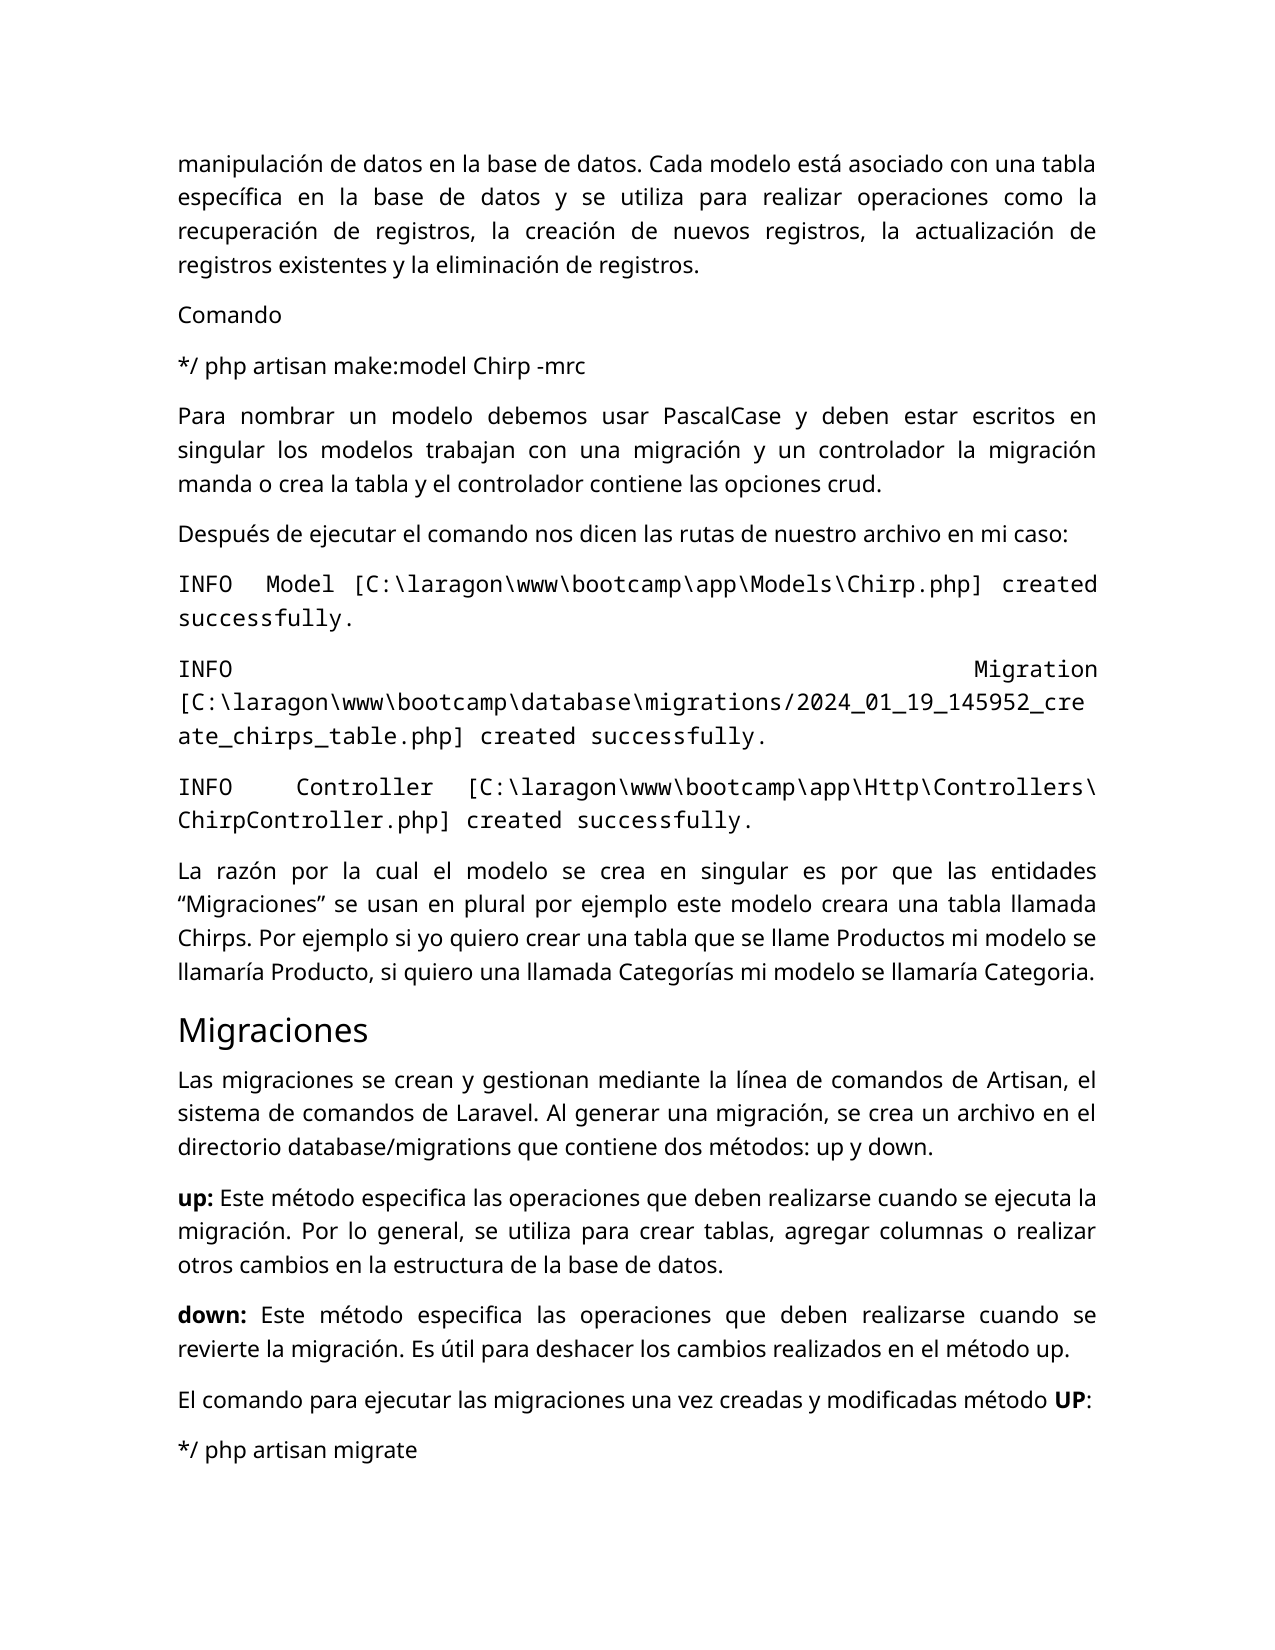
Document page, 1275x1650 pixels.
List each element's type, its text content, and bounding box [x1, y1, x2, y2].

text La razón por la cual el modelo se crea en singular es por que las entidades “Migraciones” se usan en plural por ejemplo este modelo creara una tabla llamada Chirps. Por ejemplo si yo quiero crear una tabla que se llame Productos mi modelo se llamaría Producto, si quiero una llamada Categorías mi modelo se llamaría Categoria. [177, 855, 1098, 987]
text Comando [177, 299, 1098, 331]
text INFO Migration [C:\laragon\www\bootcamp\database\migrations/2024_01_19_145952_create_chirps_table.php] created successfully. [177, 653, 1098, 751]
text down: Este método especifica las operaciones que deben realizarse cuando se revierte la migración. Es útil para deshacer los cambios realizados en el método up. [177, 1299, 1098, 1364]
text El comando para ejecutar las migraciones una vez creadas y modificadas método UP: [177, 1384, 1098, 1415]
text up: Este método especifica las operaciones que deben realizarse cuando se ejecuta la migración. Por lo general, se utiliza para crear tablas, agregar columnas o realizar otros cambios en la estructura de la base de datos. [177, 1182, 1098, 1280]
text Para nombrar un modelo debemos usar PascalCase y deben estar escritos en singular los modelos trabajan con una migración y un controlador la migración manda o crea la tabla y el controlador contiene las opciones crud. [177, 400, 1098, 499]
text Después de ejecutar el comando nos dicen las rutas de nuestro archivo en mi caso: [177, 518, 1098, 549]
subtitle Migraciones [177, 1006, 1098, 1052]
text INFO Model [C:\laragon\www\bootcamp\app\Models\Chirp.php] created successfully. [177, 568, 1098, 633]
text */ php artisan make:model Chirp -mrc [177, 350, 1098, 381]
text */ php artisan migrate [177, 1434, 1098, 1465]
text INFO Controller [C:\laragon\www\bootcamp\app\Http\Controllers\ChirpController.php] created successfully. [177, 771, 1098, 836]
text Las migraciones se crean y gestionan mediante la línea de comandos de Artisan, el sistema de comandos de Laravel. Al generar una migración, se crea un archivo en el directorio database/migrations que contiene dos métodos: up y down. [177, 1064, 1098, 1162]
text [177, 148, 1098, 280]
